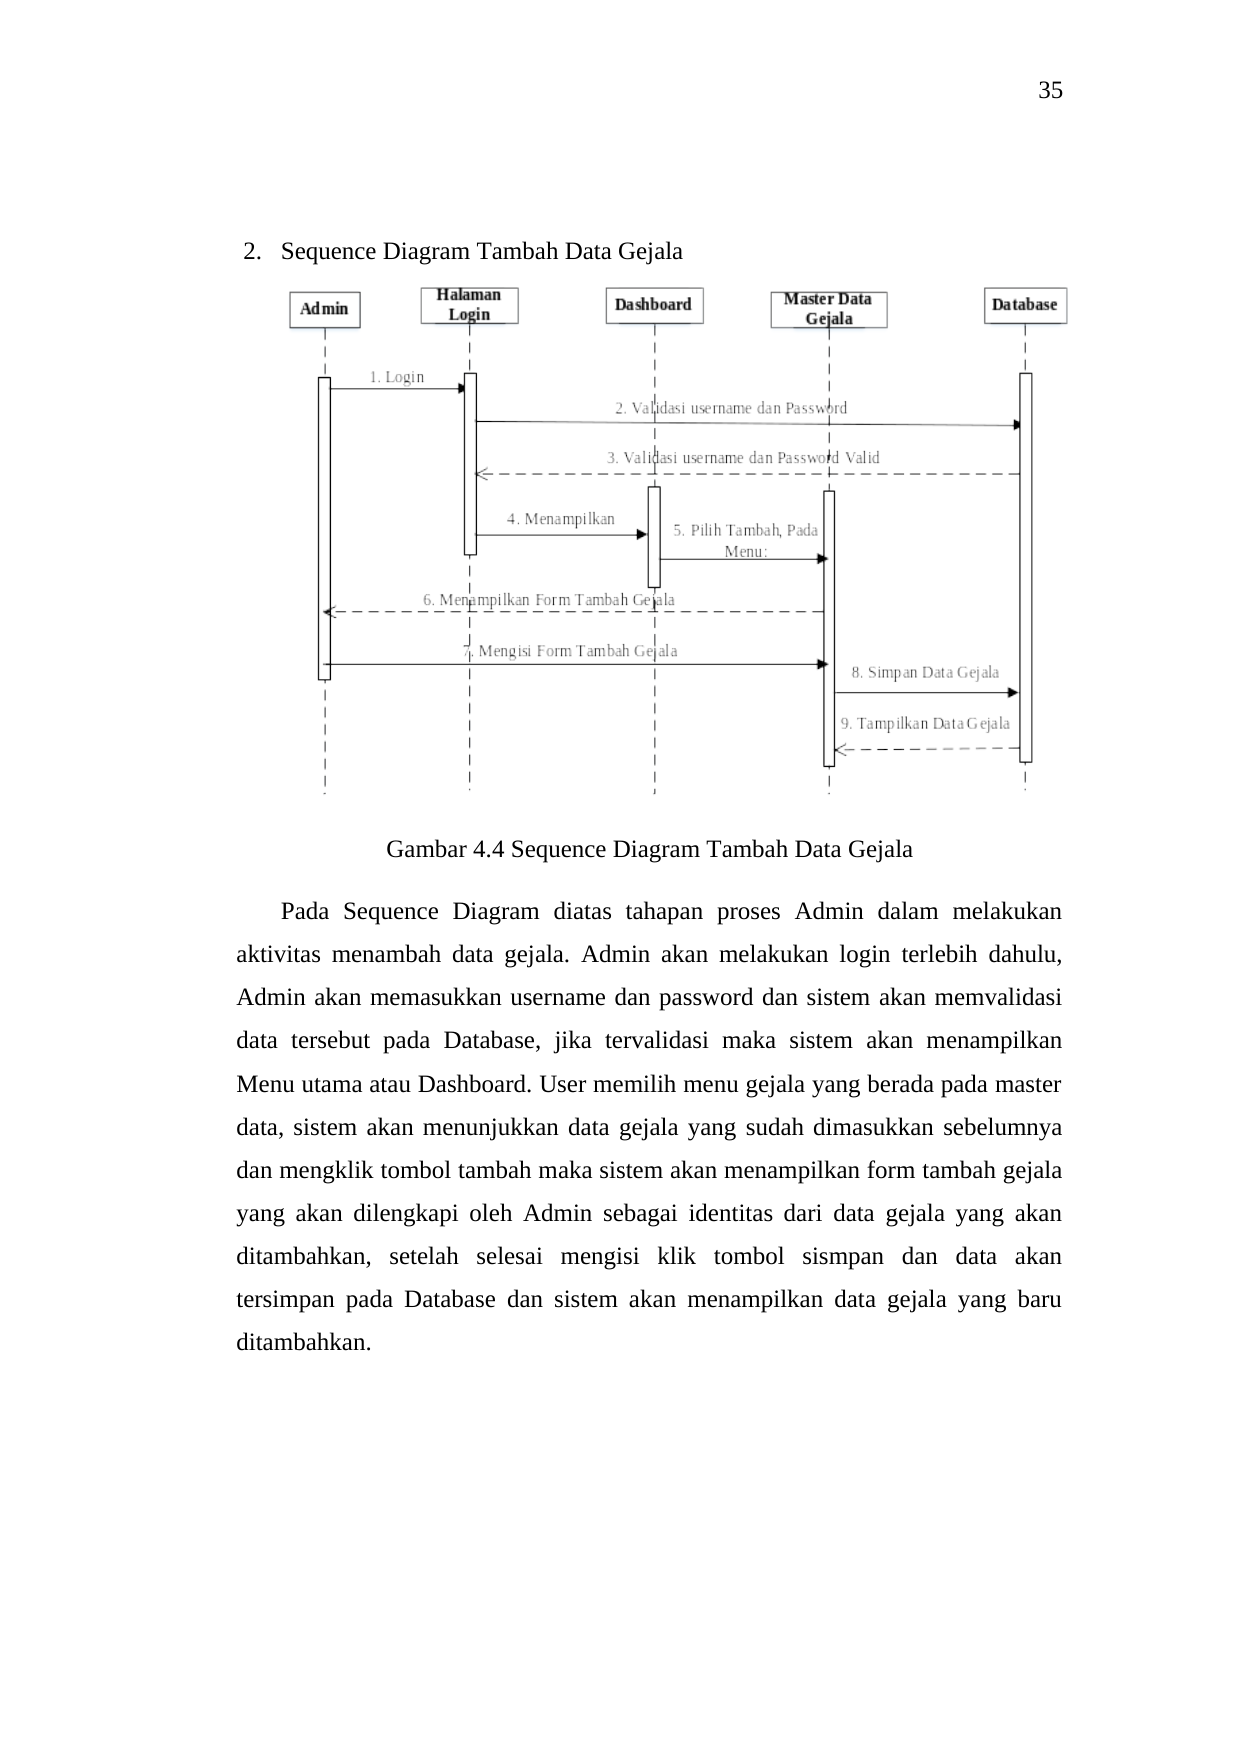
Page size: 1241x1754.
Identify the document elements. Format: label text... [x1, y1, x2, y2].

text Gambar 4.4 Sequence Diagram Tambah Data Gejala [236, 834, 1063, 863]
list Sequence Diagram Tambah Data Gejala [243, 236, 1063, 265]
text Pada Sequence Diagram diatas tahapan proses Admin dalam melakukan aktivitas menambah data gejala. Admin akan melakukan login terlebih dahulu, Admin akan memasukkan username dan password dan sistem akan memvalidasi data tersebut pada Database, jika tervalidasi maka sistem akan menampilkan Menu utama atau Dashboard. User memilih menu gejala yang berada pada master data, sistem akan menunjukkan data gejala yang sudah dimasukkan sebelumnya dan mengklik tombol tambah maka sistem akan menampilkan form tambah gejala yang akan dilengkapi oleh Admin sebagai identitas dari data gejala yang akan ditambahkan, setelah selesai mengisi klik tombol sismpan dan data akan tersimpan pada Database dan sistem akan menampilkan data gejala yang baru ditambahkan. [236, 896, 1063, 1356]
